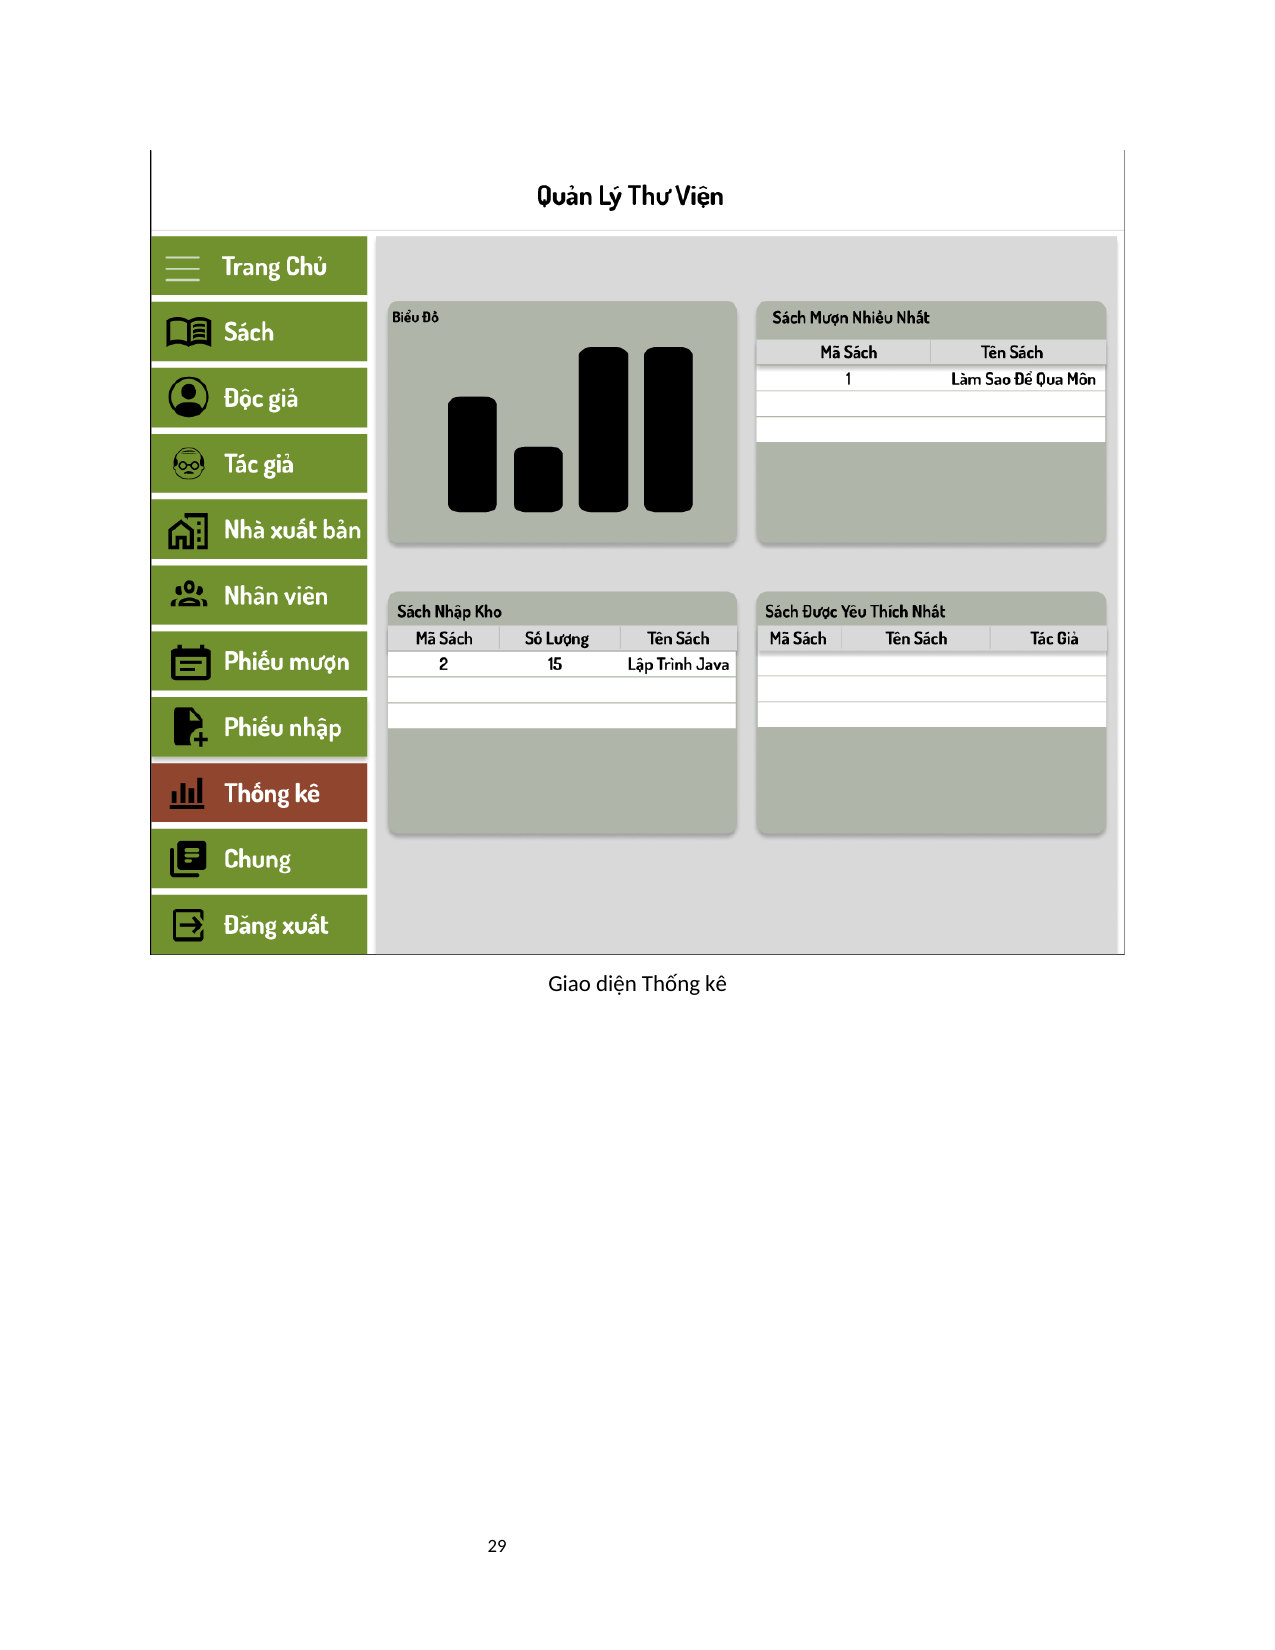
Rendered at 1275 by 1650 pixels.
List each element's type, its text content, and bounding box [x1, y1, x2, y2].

picture [150, 150, 1125, 955]
list Giao diện Thống kê [150, 969, 1125, 997]
